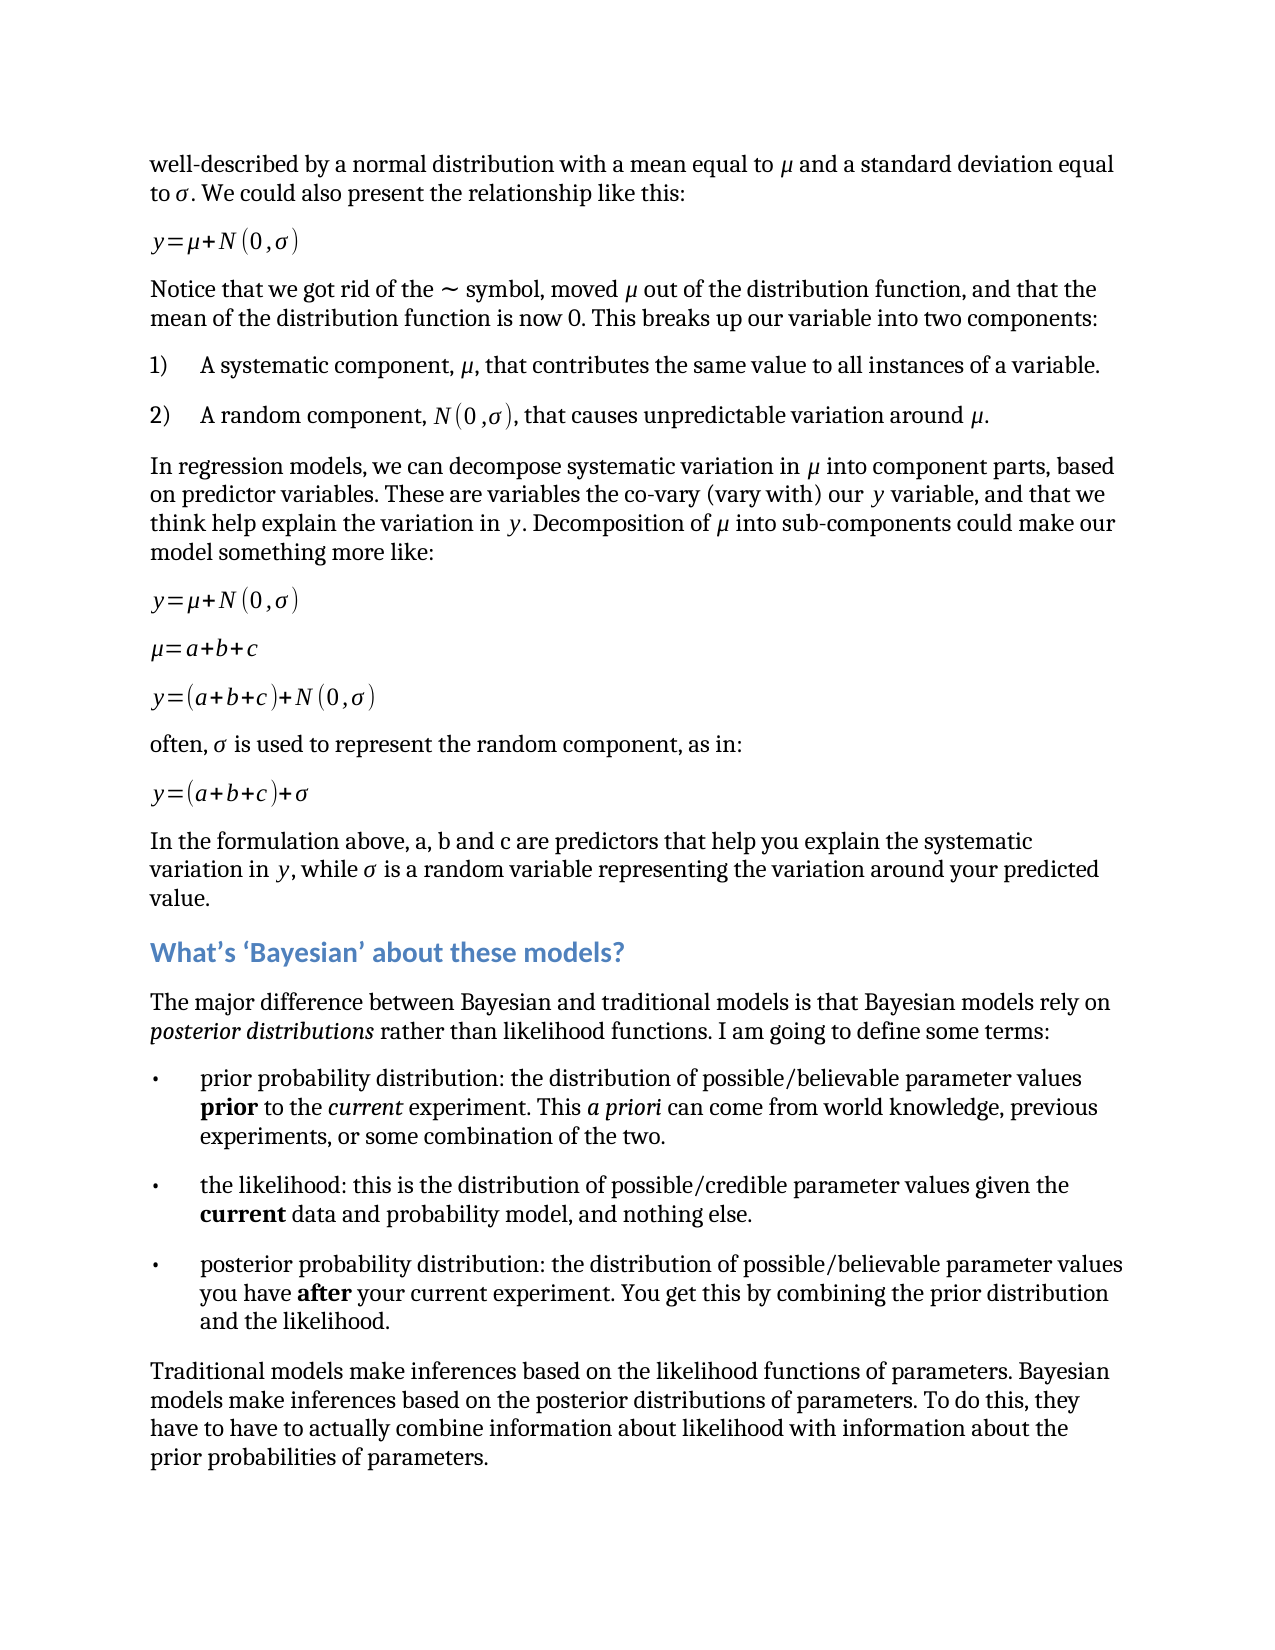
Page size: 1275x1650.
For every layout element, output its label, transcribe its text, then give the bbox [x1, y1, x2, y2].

text Traditional models make inferences based on the likelihood functions of parameters. Bayesian models make inferences based on the posterior distributions of parameters. To do this, they have to have to actually combine information about likelihood with information about the prior probabilities of parameters. [150, 1357, 1125, 1472]
text Notice that we got rid of the symbol, moved out of the distribution function, and that the mean of the distribution function is now 0. This breaks up our variable into two components: [150, 275, 1125, 332]
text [150, 150, 1125, 207]
list the likelihood: this is the distribution of possible/credible parameter values given the current data and probability model, and nothing else. [150, 1171, 1125, 1229]
text In regression models, we can decompose systematic variation in into component parts, based on predictor variables. These are variables the co-vary (vary with) our variable, and that we think help explain the variation in . Decomposition of into sub-components could make our model something more like: [150, 452, 1125, 567]
list A systematic component, , that contributes the same value to all instances of a variable. [150, 351, 1125, 380]
text often, is used to represent the random component, as in: [150, 730, 1125, 759]
subtitle What’s ‘Bayesian’ about these models? [150, 934, 1125, 969]
list posterior probability distribution: the distribution of possible/believable parameter values you have after your current experiment. You get this by combining the prior distribution and the likelihood. [150, 1250, 1125, 1336]
list prior probability distribution: the distribution of possible/believable parameter values prior to the current experiment. This a priori can come from world knowledge, previous experiments, or some combination of the two. [150, 1064, 1125, 1151]
text The major difference between Bayesian and traditional models is that Bayesian models rely on posterior distributions rather than likelihood functions. I am going to define some terms: [150, 988, 1125, 1046]
list A random component, , that causes unpredictable variation around . [150, 401, 1125, 431]
text In the formulation above, a, b and c are predictors that help you explain the systematic variation in , while is a random variable representing the variation around your predicted value. [150, 827, 1125, 913]
